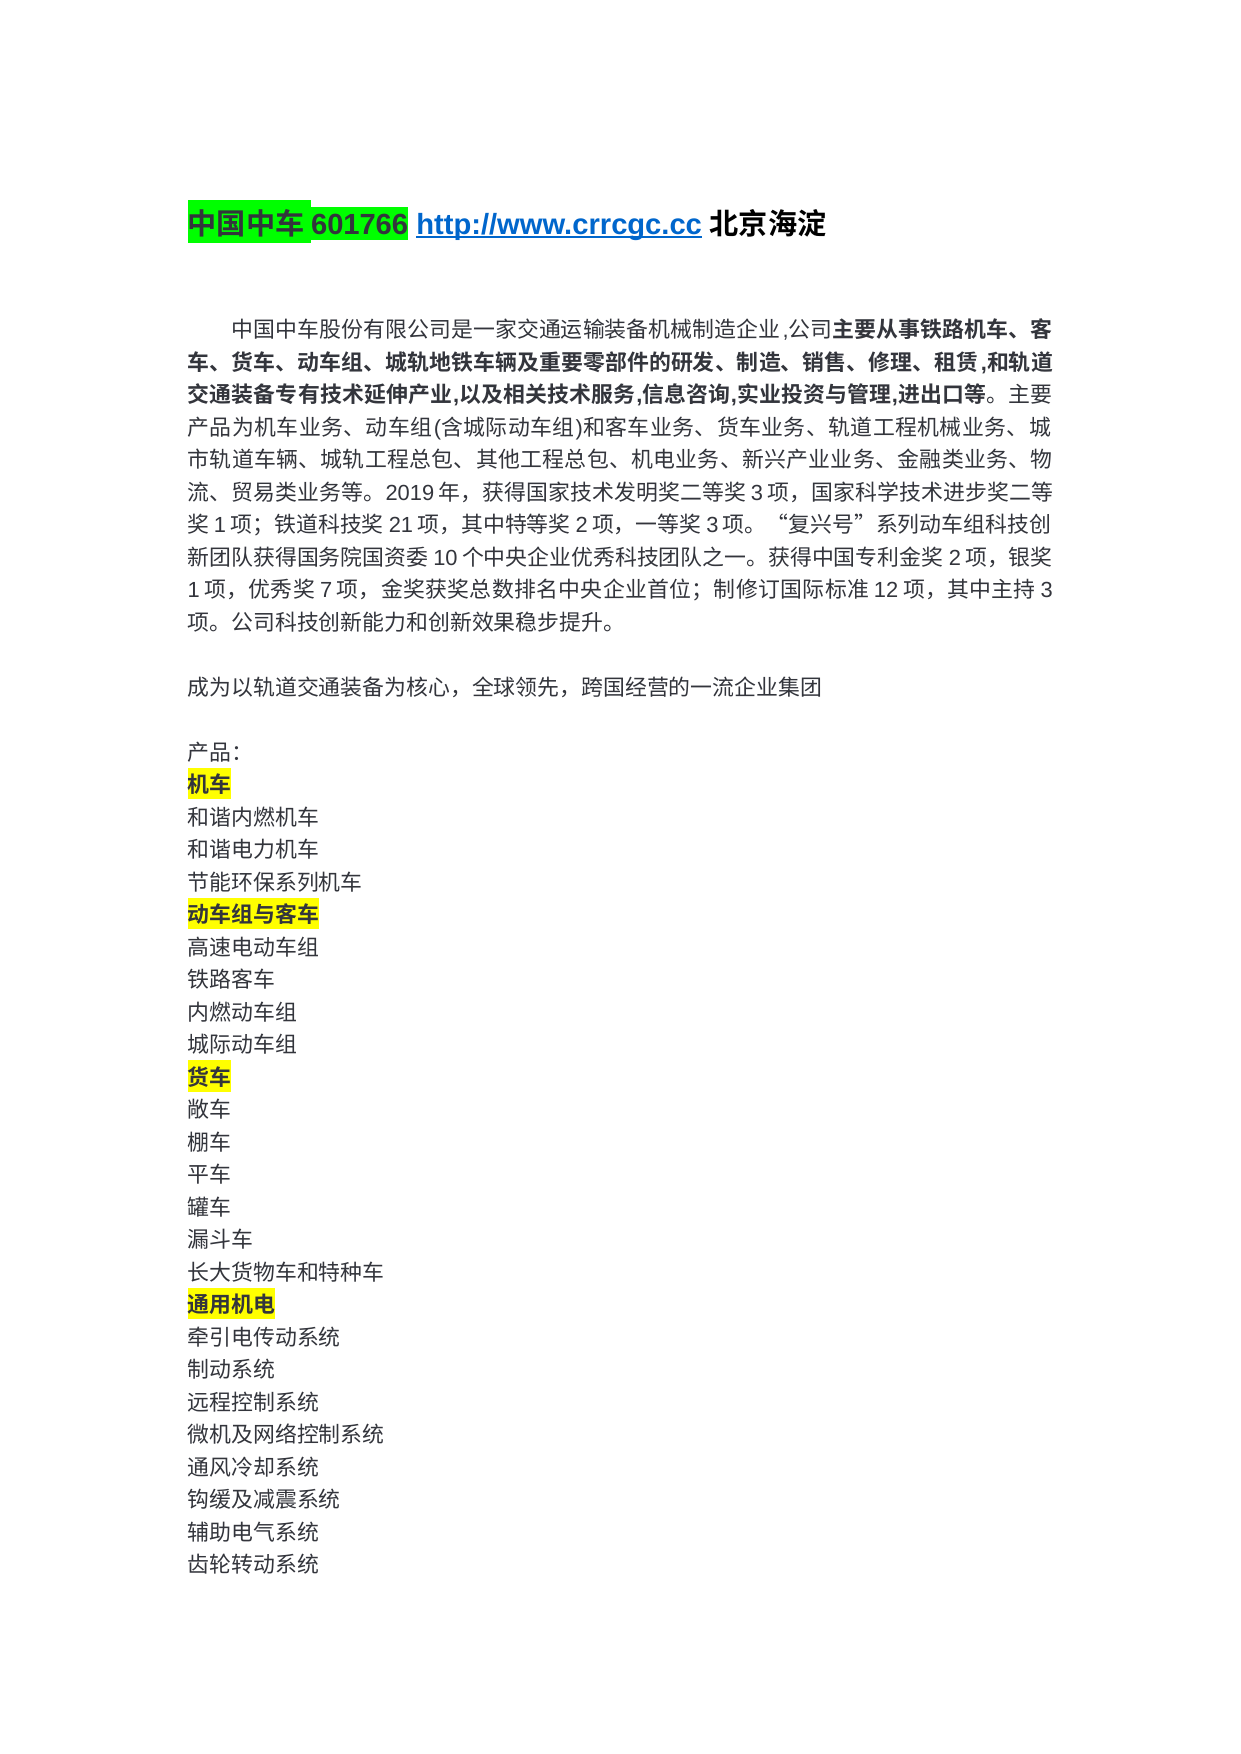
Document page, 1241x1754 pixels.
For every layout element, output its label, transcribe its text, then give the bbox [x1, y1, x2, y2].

text 铁路客车 [187, 962, 1053, 994]
text 和谐内燃机车 [187, 799, 1053, 832]
text 高速电动车组 [187, 929, 1053, 962]
text 动车组与客车 [187, 897, 1053, 929]
text 通风冷却系统 [187, 1449, 1053, 1482]
text 货车 [187, 1059, 1053, 1092]
text 成为以轨道交通装备为核心，全球领先，跨国经营的一流企业集团 [187, 669, 1053, 702]
text 漏斗车 [187, 1222, 1053, 1254]
text 通用机电 [187, 1287, 1053, 1319]
text 平车 [187, 1157, 1053, 1189]
text 中国中车股份有限公司是一家交通运输装备机械制造企业,公司主要从事铁路机车、客车、货车、动车组、城轨地铁车辆及重要零部件的研发、制造、销售、修理、租赁,和轨道交通装备专有技术延伸产业,以及相关技术服务,信息咨询,实业投资与管理,进出口等。主要产品为机车业务、动车组(含城际动车组)和客车业务、货车业务、轨道工程机械业务、城市轨道车辆、城轨工程总包、其他工程总包、机电业务、新兴产业业务、金融类业务、物流、贸易类业务等。2019年，获得国家技术发明奖二等奖3项，国家科学技术进步奖二等奖1项；铁道科技奖21项，其中特等奖2项，一等奖3项。“复兴号”系列动车组科技创新团队获得国务院国资委10个中央企业优秀科技团队之一。获得中国专利金奖2项，银奖1项，优秀奖7项，金奖获奖总数排名中央企业首位；制修订国际标准12项，其中主持3项。公司科技创新能力和创新效果稳步提升。 [187, 312, 1053, 637]
text 齿轮转动系统 [187, 1547, 1053, 1579]
text 长大货物车和特种车 [187, 1254, 1053, 1287]
subtitle 中国中车 601766 http://www.crrcgc.cc 北京海淀 [187, 189, 1053, 254]
text 机车 [187, 767, 1053, 799]
text 敞车 [187, 1092, 1053, 1124]
text 牵引电传动系统 [187, 1319, 1053, 1352]
text 钩缓及减震系统 [187, 1482, 1053, 1514]
text 内燃动车组 [187, 994, 1053, 1027]
text 和谐电力机车 [187, 832, 1053, 864]
text 节能环保系列机车 [187, 864, 1053, 897]
text 罐车 [187, 1189, 1053, 1222]
text 辅助电气系统 [187, 1514, 1053, 1547]
text 远程控制系统 [187, 1384, 1053, 1417]
text 微机及网络控制系统 [187, 1417, 1053, 1449]
text 棚车 [187, 1124, 1053, 1157]
text 城际动车组 [187, 1027, 1053, 1059]
text 产品： [187, 734, 1053, 767]
text 制动系统 [187, 1352, 1053, 1384]
